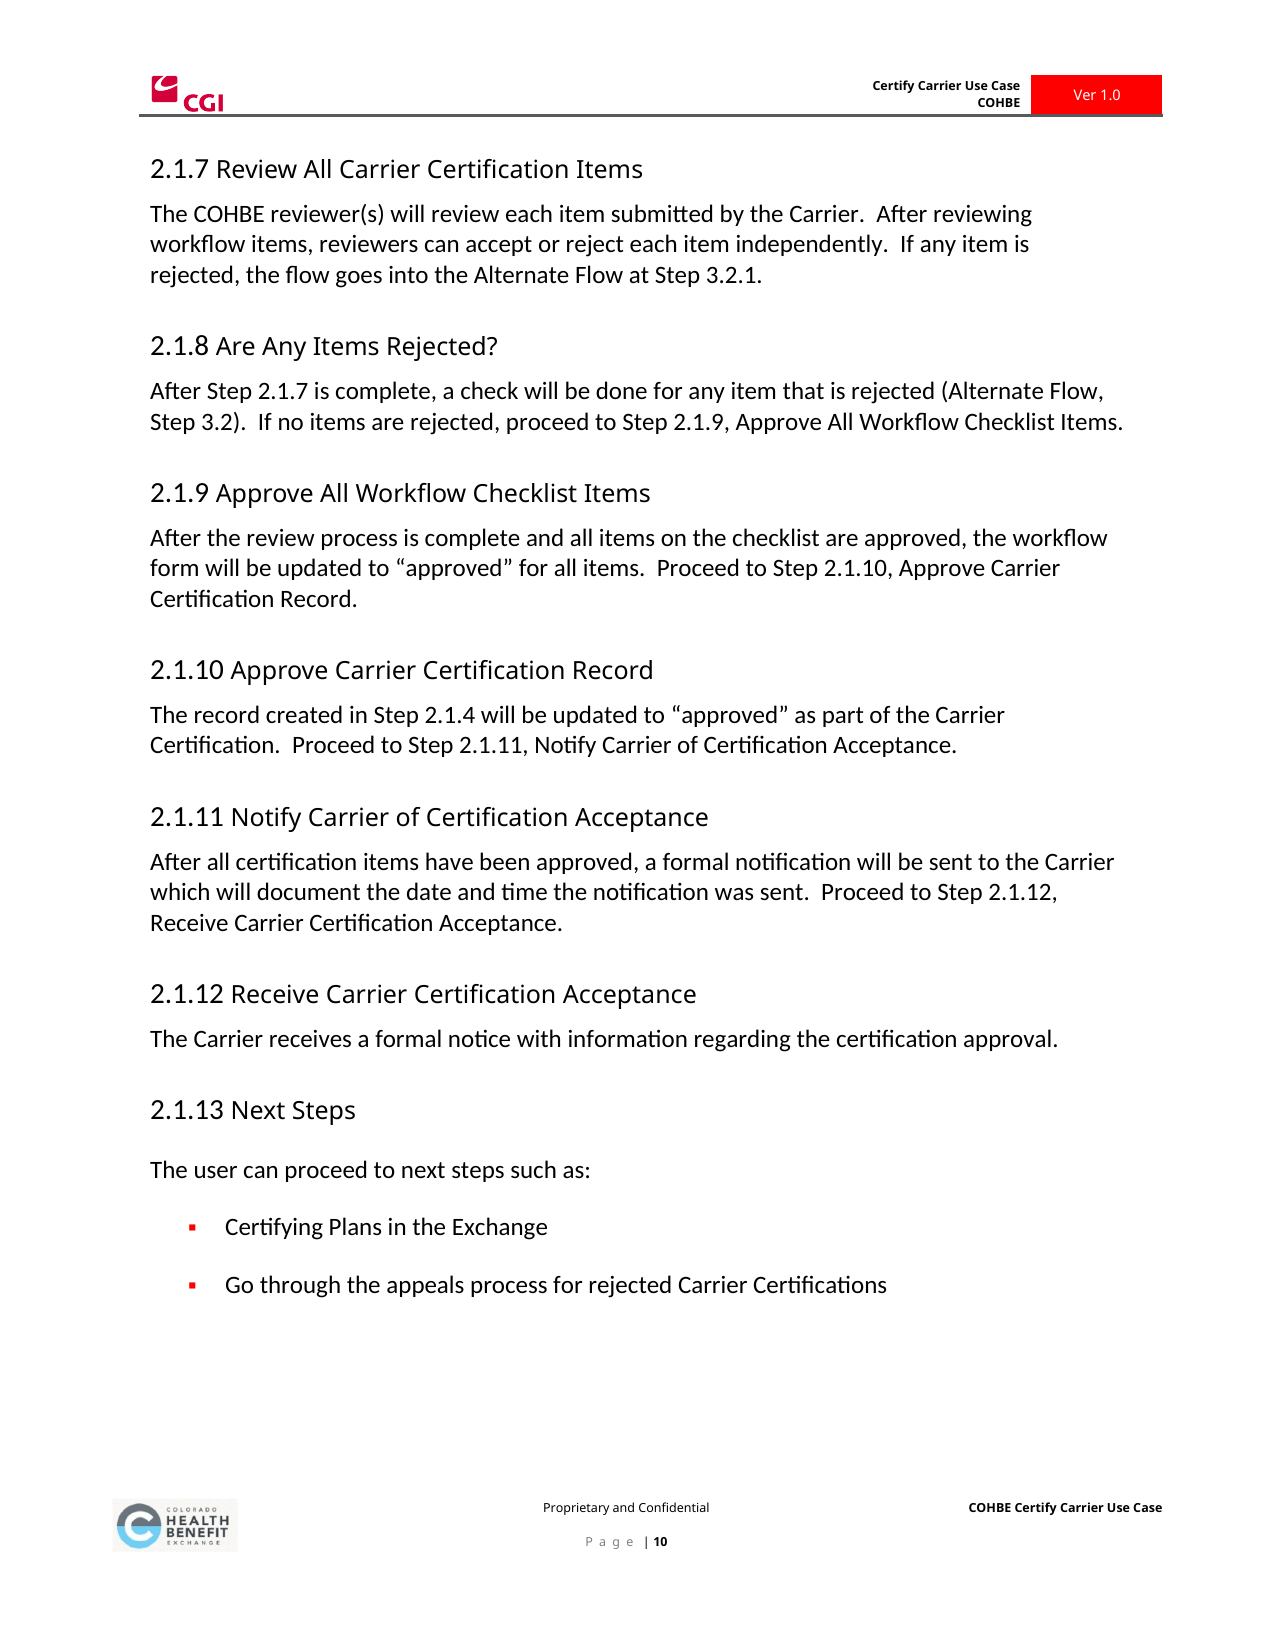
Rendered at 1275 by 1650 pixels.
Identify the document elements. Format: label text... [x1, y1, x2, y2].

text After Step 2.1.7 is complete, a check will be done for any item that is rejected (Alternate Flow, Step 3.2). If no items are rejected, proceed to Step 2.1.9, Approve All Workflow Checklist Items. [150, 375, 1125, 436]
list Certifying Plans in the Exchange [187, 1211, 1125, 1242]
subtitle Review All Carrier Certification Items [150, 150, 1125, 186]
text The user can proceed to next steps such as: [150, 1154, 1125, 1184]
picture [112, 1498, 238, 1552]
subtitle Receive Carrier Certification Acceptance [150, 975, 1125, 1011]
text After the review process is complete and all items on the checklist are approved, the workflow form will be updated to “approved” for all items. Proceed to Step 2.1.10, Approve Carrier Certification Record. [150, 522, 1125, 613]
subtitle Approve Carrier Certification Record [150, 651, 1125, 687]
subtitle Next Steps [150, 1091, 1125, 1127]
subtitle Are Any Items Rejected? [150, 327, 1125, 363]
text The Carrier receives a formal notice with information regarding the certification approval. [150, 1023, 1125, 1053]
text After all certification items have been approved, a formal notification will be sent to the Carrier which will document the date and time the notification was sent. Proceed to Step 2.1.12, Receive Carrier Certification Acceptance. [150, 846, 1125, 937]
list Go through the appeals process for rejected Carrier Certifications [187, 1269, 1125, 1299]
subtitle Notify Carrier of Certification Acceptance [150, 798, 1125, 833]
picture [150, 74, 225, 114]
subtitle Approve All Workflow Checklist Items [150, 474, 1125, 509]
text The record created in Step 2.1.4 will be updated to “approved” as part of the Carrier Certification. Proceed to Step 2.1.11, Notify Carrier of Certification Acceptance. [150, 699, 1125, 760]
text The COHBE reviewer(s) will review each item submitted by the Carrier. After reviewing workflow items, reviewers can accept or reject each item independently. If any item is rejected, the flow goes into the Alternate Flow at Step 3.2.1. [150, 198, 1125, 290]
